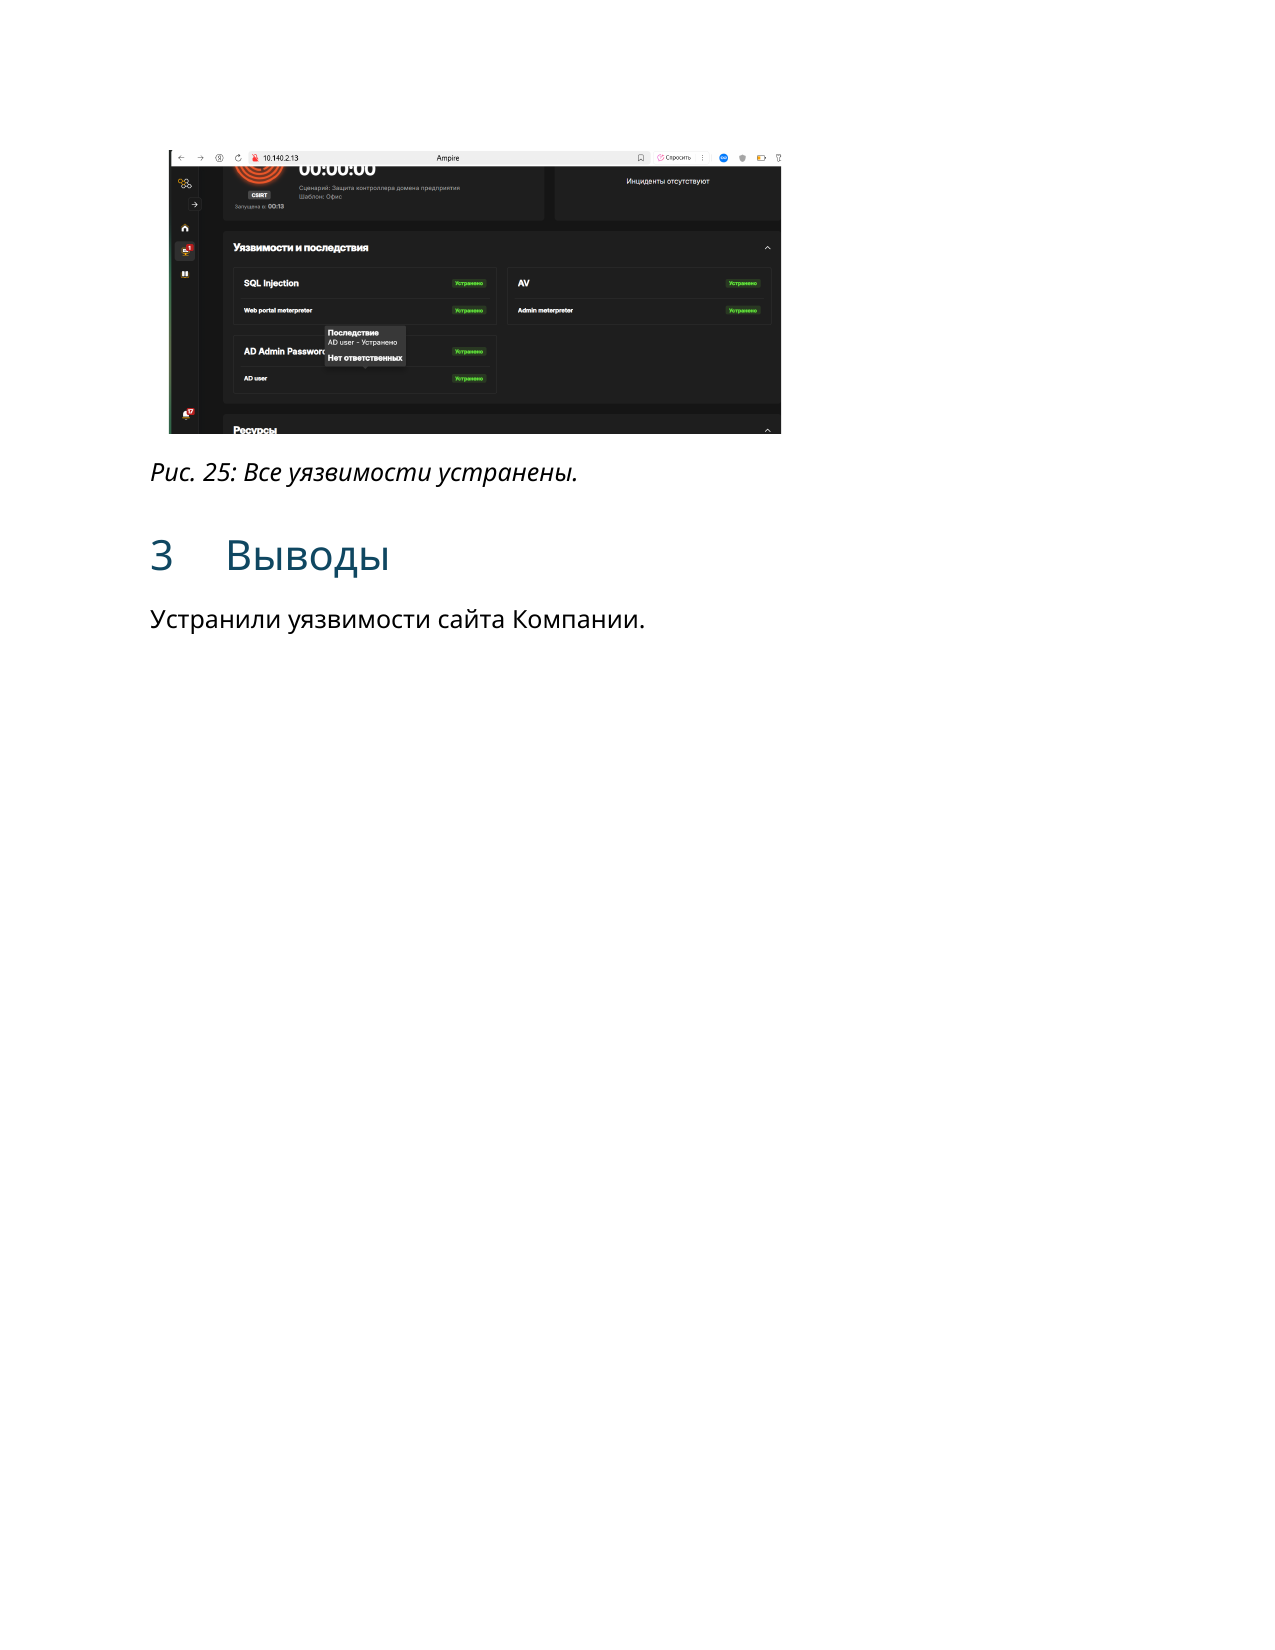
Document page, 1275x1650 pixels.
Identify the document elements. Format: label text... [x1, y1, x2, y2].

picture [168, 150, 782, 434]
text Рис. 25: Все уязвимости устранены. [150, 454, 1125, 488]
text Устранили уязвимости сайта Компании. [150, 601, 1125, 635]
subtitle 3 Выводы [150, 526, 1125, 582]
